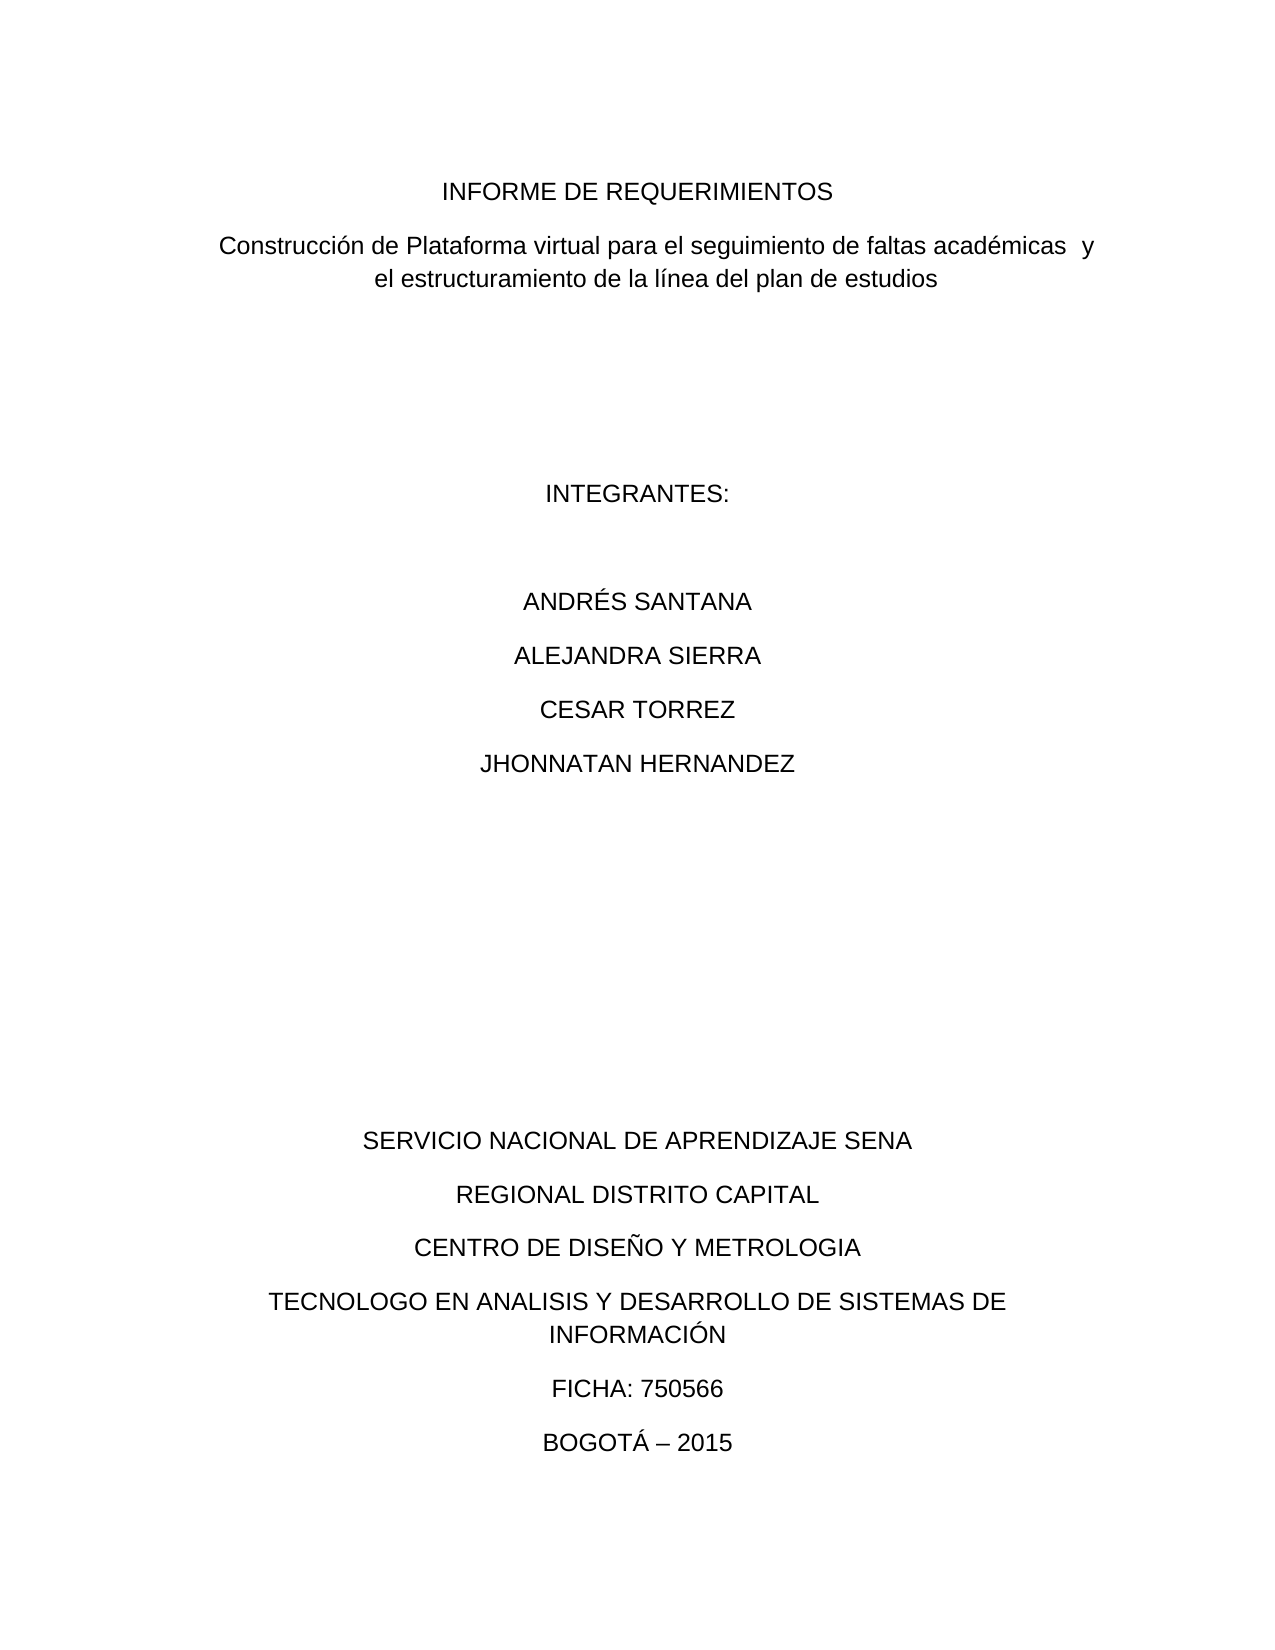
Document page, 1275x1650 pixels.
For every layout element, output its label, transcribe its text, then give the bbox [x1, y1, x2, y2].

text FICHA: 750566 [177, 1374, 1098, 1403]
text SERVICIO NACIONAL DE APRENDIZAJE SENA [177, 1126, 1098, 1154]
text TECNOLOGO EN ANALISIS Y DESARROLLO DE SISTEMAS DE INFORMACIÓN [177, 1287, 1098, 1349]
text REGIONAL DISTRITO CAPITAL [177, 1179, 1098, 1208]
text BOGOTÁ – 2015 [177, 1428, 1098, 1457]
text Construcción de Plataforma virtual para el seguimiento de faltas académicas y el estructuramiento de la línea del plan de estudios [215, 231, 1098, 293]
text INTEGRANTES: [177, 479, 1098, 508]
text CENTRO DE DISEÑO Y METROLOGIA [177, 1233, 1098, 1262]
text JHONNATAN HERNANDEZ [177, 749, 1098, 777]
text ALEJANDRA SIERRA [177, 641, 1098, 670]
text ANDRÉS SANTANA [177, 587, 1098, 616]
text CESAR TORREZ [177, 695, 1098, 724]
text INFORME DE REQUERIMIENTOS [177, 177, 1098, 206]
